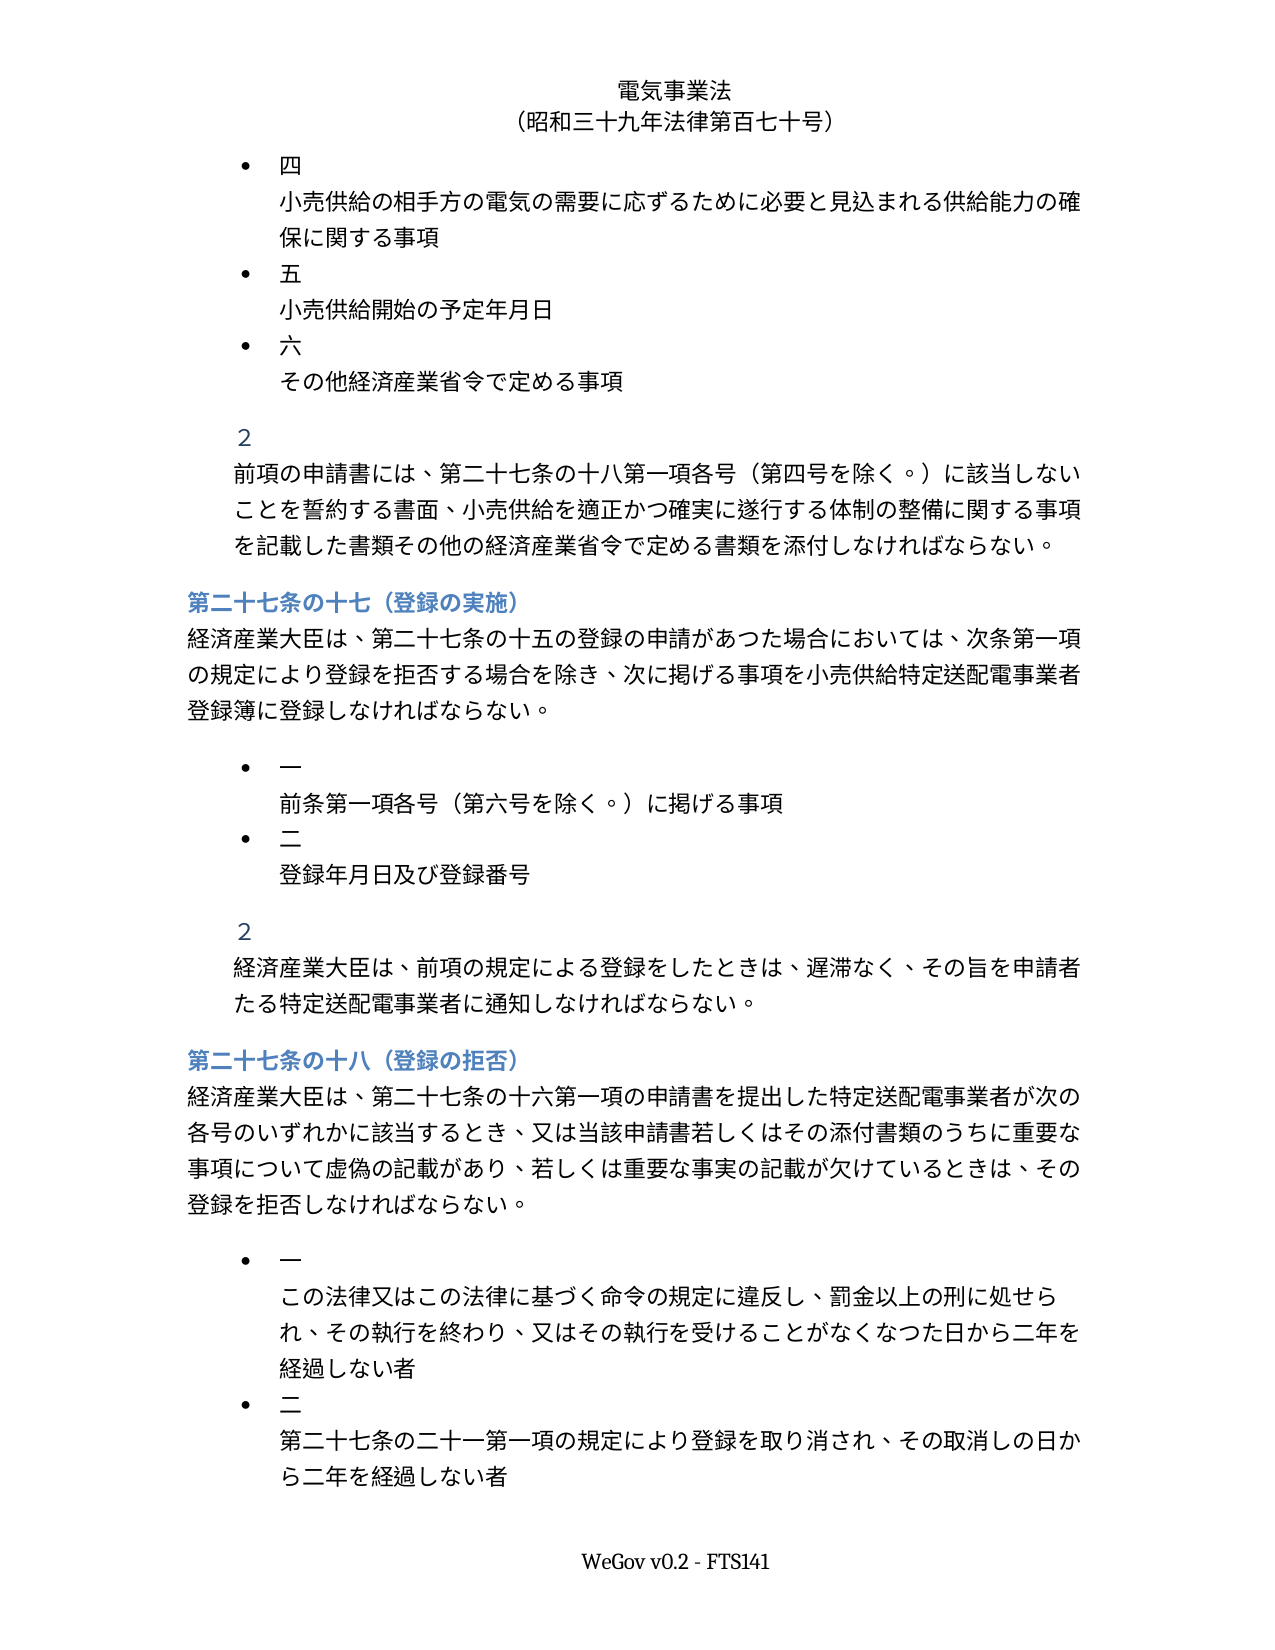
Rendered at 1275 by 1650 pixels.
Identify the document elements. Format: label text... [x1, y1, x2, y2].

list 四 小売供給の相手方の電気の需要に応ずるために必要と見込まれる供給能力の確保に関する事項 [242, 150, 1087, 253]
text 経済産業大臣は、第二十七条の十六第一項の申請書を提出した特定送配電事業者が次の各号のいずれかに該当するとき、又は当該申請書若しくはその添付書類のうちに重要な事項について虚偽の記載があり、若しくは重要な事実の記載が欠けているときは、その登録を拒否しなければならない。 [187, 1081, 1087, 1220]
list 六 その他経済産業省令で定める事項 [242, 330, 1087, 397]
list 五 小売供給開始の予定年月日 [242, 258, 1087, 325]
subtitle 第二十七条の十七（登録の実施） [187, 587, 1087, 618]
list 一 この法律又はこの法律に基づく命令の規定に違反し、罰金以上の刑に処せられ、その執行を終わり、又はその執行を受けることがなくなつた日から二年を経過しない者 [242, 1245, 1087, 1384]
list 二 登録年月日及び登録番号 [242, 823, 1087, 891]
text 前項の申請書には、第二十七条の十八第一項各号（第四号を除く。）に該当しないことを誓約する書面、小売供給を適正かつ確実に遂行する体制の整備に関する事項を記載した書類その他の経済産業省令で定める書類を添付しなければならない。 [233, 458, 1087, 561]
subtitle ２ [233, 422, 1087, 454]
text 経済産業大臣は、第二十七条の十五の登録の申請があつた場合においては、次条第一項の規定により登録を拒否する場合を除き、次に掲げる事項を小売供給特定送配電事業者登録簿に登録しなければならない。 [187, 623, 1087, 726]
subtitle 第二十七条の十八（登録の拒否） [187, 1045, 1087, 1076]
subtitle ２ [233, 916, 1087, 947]
text 経済産業大臣は、前項の規定による登録をしたときは、遅滞なく、その旨を申請者たる特定送配電事業者に通知しなければならない。 [233, 952, 1087, 1019]
list 二 第二十七条の二十一第一項の規定により登録を取り消され、その取消しの日から二年を経過しない者 [242, 1389, 1087, 1492]
list 一 前条第一項各号（第六号を除く。）に掲げる事項 [242, 752, 1087, 819]
